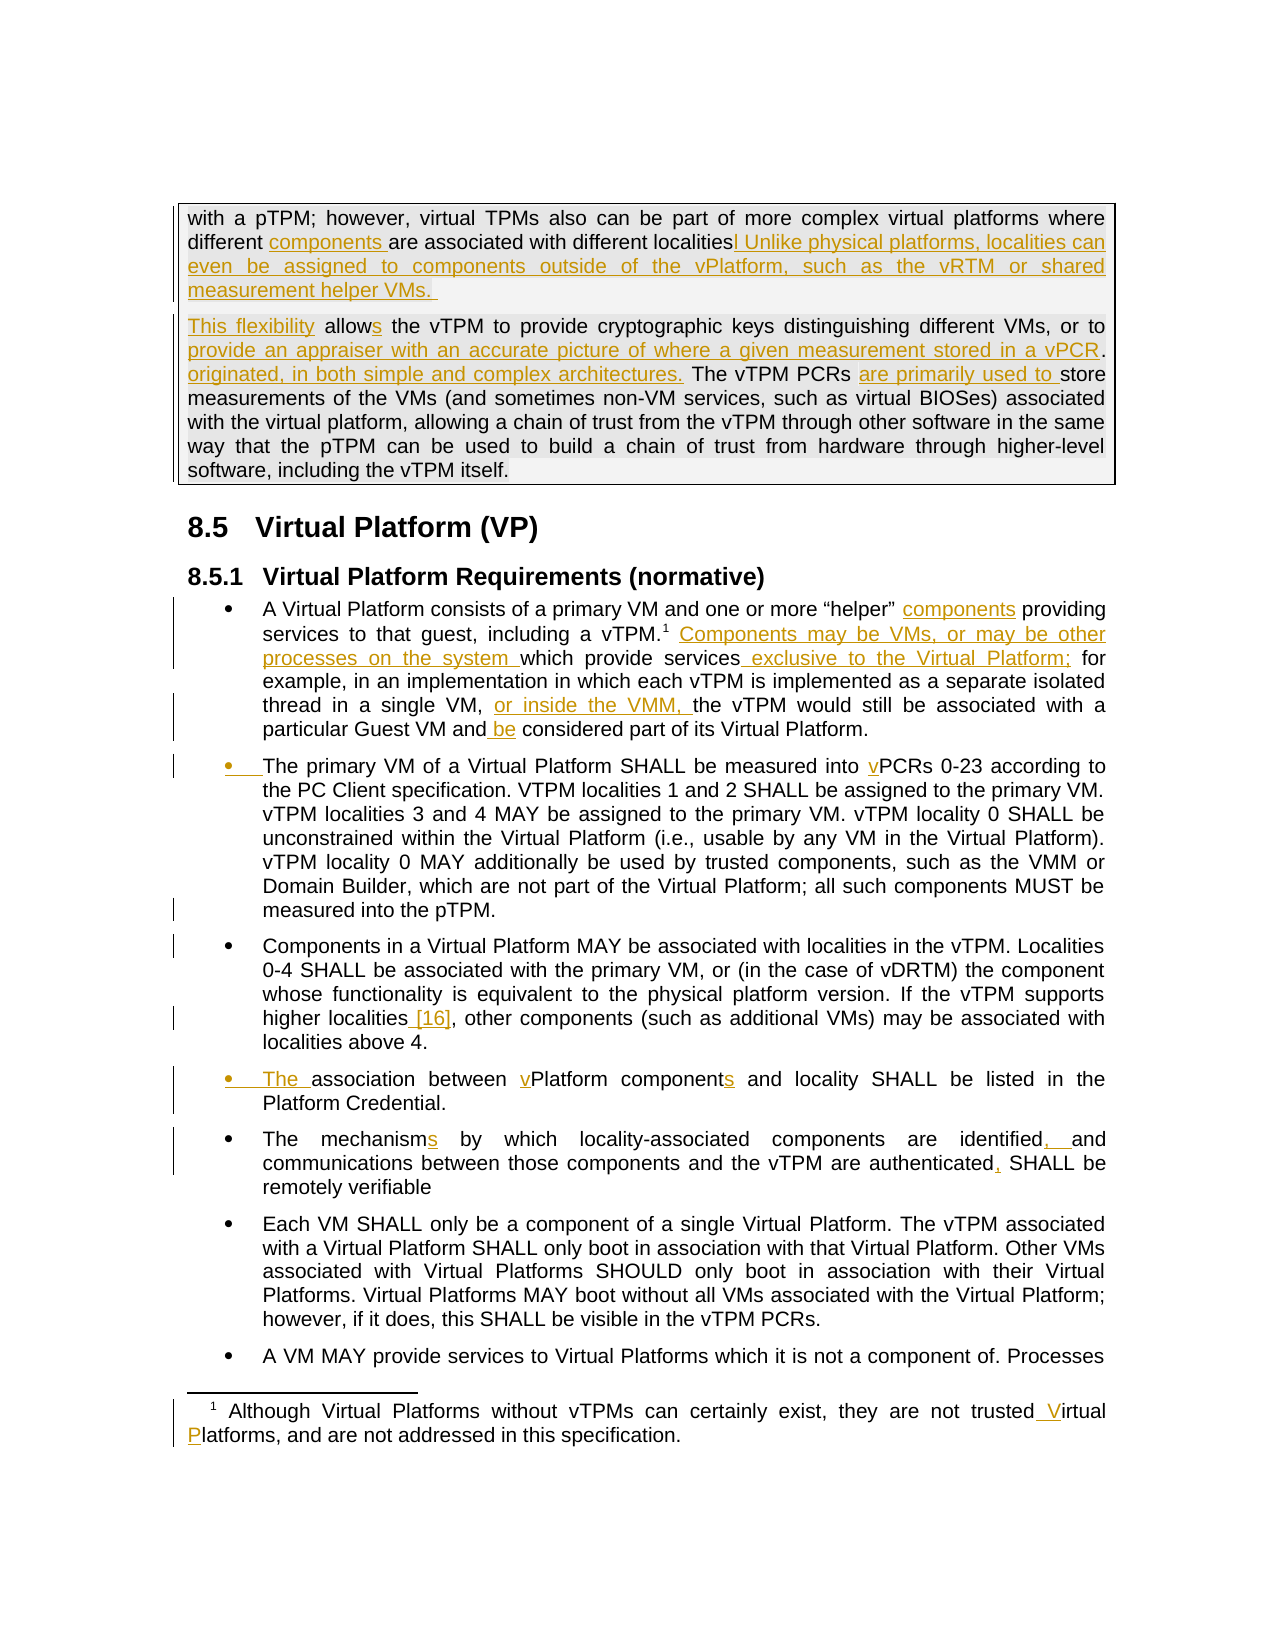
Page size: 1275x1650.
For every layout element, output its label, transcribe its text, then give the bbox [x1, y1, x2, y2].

list The primary VM of a Virtual Platform SHALL be measured into PCRs 0-23 according to the PC Client specification. VTPM localities 1 and 2 SHALL be assigned to the primary VM. vTPM localities 3 and 4 MAY be assigned to the primary VM. vTPM locality 0 SHALL be unconstrained within the Virtual Platform (i.e., usable by any VM in the Virtual Platform). vTPM locality 0 MAY additionally be used by trusted components, such as the VMM or Domain Builder, which are not part of the Virtual Platform; all such components MUST be measured into the pTPM. [225, 754, 1106, 921]
list Each VM SHALL only be a component of a single Virtual Platform. The vTPM associated with a Virtual Platform SHALL only boot in association with that Virtual Platform. Other VMs associated with Virtual Platforms SHOULD only boot in association with their Virtual Platforms. Virtual Platforms MAY boot without all VMs associated with the Virtual Platform; however, if it does, this SHALL be visible in the vTPM PCRs. [225, 1211, 1106, 1331]
text allow the vTPM to provide cryptographic keys distinguishing different VMs, or to. The vTPM PCRs store measurements of the VMs (and sometimes non-VM services, such as virtual BIOSes) associated with the virtual platform, allowing a chain of trust from the vTPM through other software in the same way that the pTPM can be used to build a chain of trust from hardware through higher-level software, including the vTPM itself. [179, 311, 1114, 484]
subtitle Virtual Platform Requirements (normative) [187, 562, 1106, 591]
subtitle Virtual Platform (VP) [187, 510, 1106, 543]
list A Virtual Platform consists of a primary VM and one or more “helper” providing services to that guest, including a vTPM. which provide services for example, in an implementation in which each vTPM is implemented as a separate isolated thread in a single VM, the vTPM would still be associated with a particular Guest VM and considered part of its Virtual Platform. [225, 597, 1106, 741]
list association between Platform component and locality SHALL be listed in the Platform Credential. [225, 1066, 1106, 1114]
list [225, 1344, 1106, 1368]
list Components in a Virtual Platform MAY be associated with localities in the vTPM. Localities 0-4 SHALL be associated with the primary VM, or (in the case of vDRTM) the component whose functionality is equivalent to the physical platform version. If the vTPM supports higher localities, other components (such as additional VMs) may be associated with localities above 4. [225, 934, 1106, 1054]
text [179, 204, 1114, 302]
list The mechanism by which locality-associated components are identifiedand communications between those components and the vTPM are authenticated SHALL be remotely verifiable [225, 1127, 1106, 1199]
